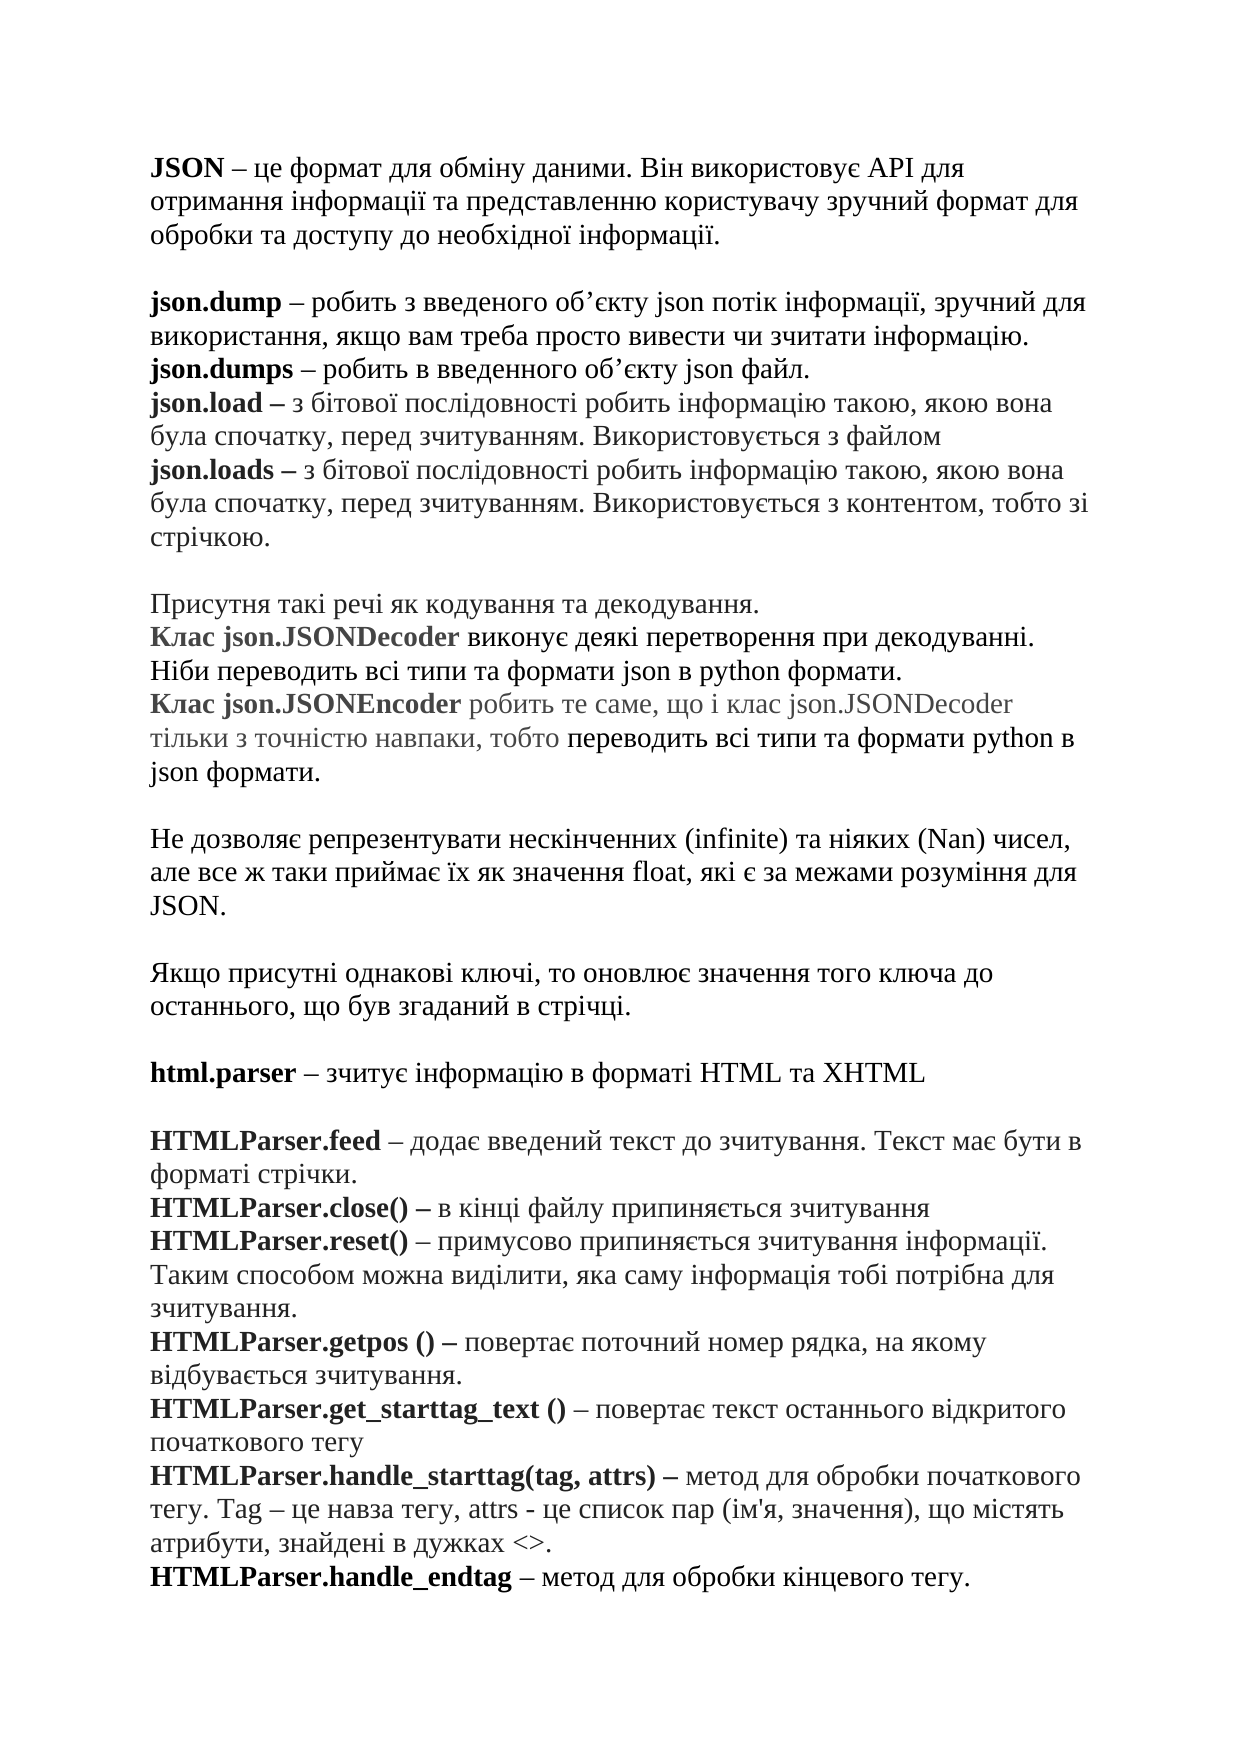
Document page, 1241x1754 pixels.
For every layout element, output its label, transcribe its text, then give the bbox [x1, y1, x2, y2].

text HTMLParser.get_starttag_text () – повертає текст останнього відкритого початкового тегу [150, 1391, 1090, 1458]
text json.dump – робить з введеного об’єкту json потік інформації, зручний для використання, якщо вам треба просто вивести чи зчитати інформацію. [150, 284, 1090, 351]
text html.parser – зчитує інформацію в форматі HTML та XHTML [150, 1056, 1090, 1089]
text JSON – це формат для обміну даними. Він використовує АРІ для отримання інформації та представленню користувачу зручний формат для обробки та доступу до необхідної інформації. [150, 150, 1090, 251]
text Якщо присутні однакові ключі, то оновлює значення того ключа до останнього, що був згаданий в стрічці. [150, 955, 1090, 1022]
text Присутня такі речі як кодування та декодування. [150, 586, 1090, 619]
text HTMLParser.handle_starttag(tag, attrs) – метод для обробки початкового тегу. Tag – це навза тегу, attrs - це список пар (ім'я, значення), що містять атрибути, знайдені в дужках <>. [150, 1458, 1090, 1559]
text HTMLParser.handle_endtag – метод для обробки кінцевого тегу. [150, 1559, 1090, 1592]
text json.load – з бітової послідовності робить інформацію такою, якою вона була спочатку, перед зчитуванням. Використовується з файлом [150, 385, 1090, 452]
text Клас json.JSONEncoder робить те саме, що і клас json.JSONDecoder тільки з точністю навпаки, тобто переводить всі типи та формати python в json формати. [150, 687, 1090, 787]
text HTMLParser.reset() – примусово припиняється зчитування інформації. Таким способом можна виділити, яка саму інформація тобі потрібна для зчитування. [150, 1223, 1090, 1324]
text json.dumps – робить в введенного об’єкту json файл. [150, 351, 1090, 385]
text Не дозволяє репрезентувати нескінченних (infinite) та ніяких (Nan) чисел, але все ж таки приймає їх як значення float, які є за межами розуміння для JSON. [150, 821, 1090, 921]
text Клас json.JSONDecoder виконує деякі перетворення при декодуванні. Ніби переводить всі типи та формати json в python формати. [150, 619, 1090, 687]
text HTMLParser.getpos () – повертає поточний номер рядка, на якому відбувається зчитування. [150, 1324, 1090, 1391]
text HTMLParser.feed – додає введений текст до зчитування. Текст має бути в форматі стрічки. [150, 1123, 1090, 1190]
text HTMLParser.close() – в кінці файлу припиняється зчитування [150, 1190, 1090, 1223]
text json.loads – з бітової послідовності робить інформацію такою, якою вона була спочатку, перед зчитуванням. Використовується з контентом, тобто зі стрічкою. [150, 452, 1090, 552]
